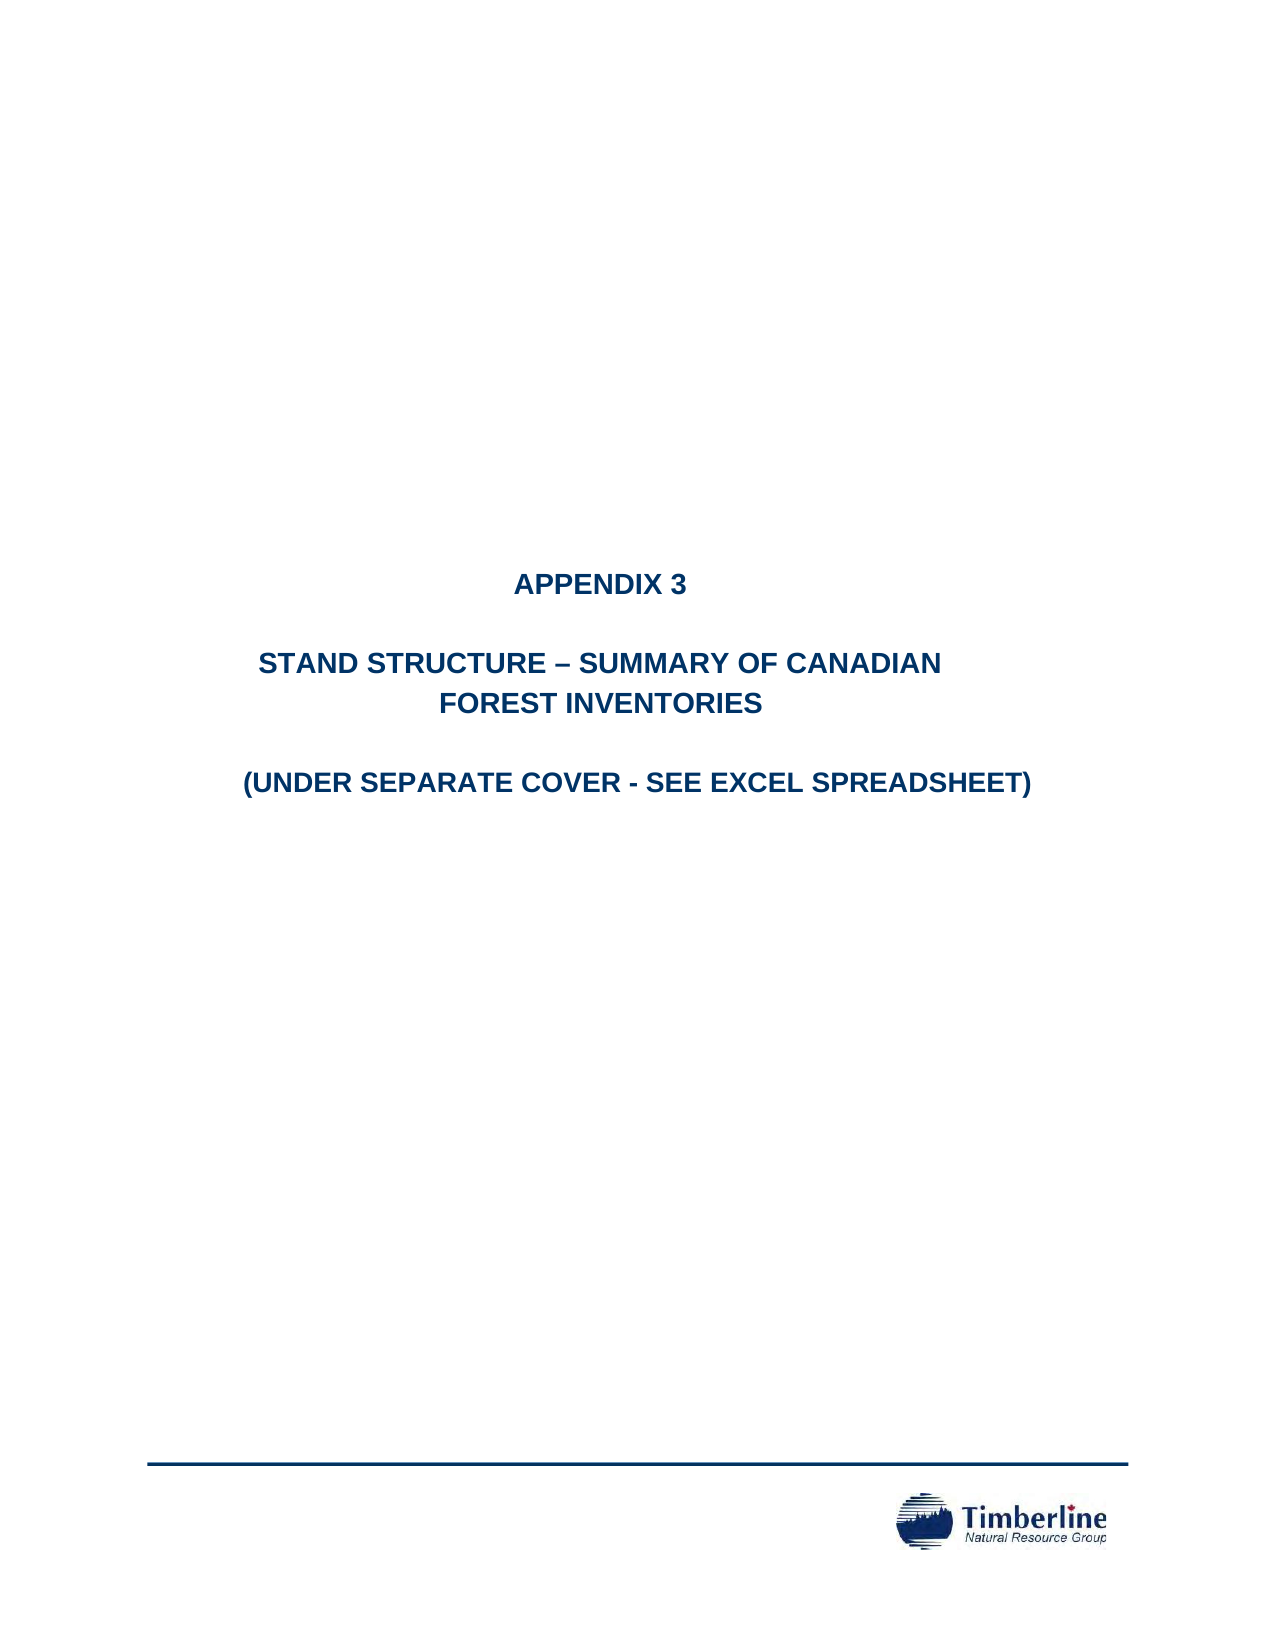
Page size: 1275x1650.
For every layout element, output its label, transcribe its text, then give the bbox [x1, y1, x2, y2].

picture [147, 1462, 1129, 1466]
picture [896, 1493, 1107, 1550]
text FOREST INVENTORIES [150, 686, 1052, 720]
text STAND STRUCTURE – SUMMARY OF CANADIAN [150, 647, 1050, 680]
text (UNDER SEPARATE COVER - SEE EXCEL SPREADSHEET) [150, 766, 1125, 798]
text APPENDIX 3 [150, 567, 1050, 601]
